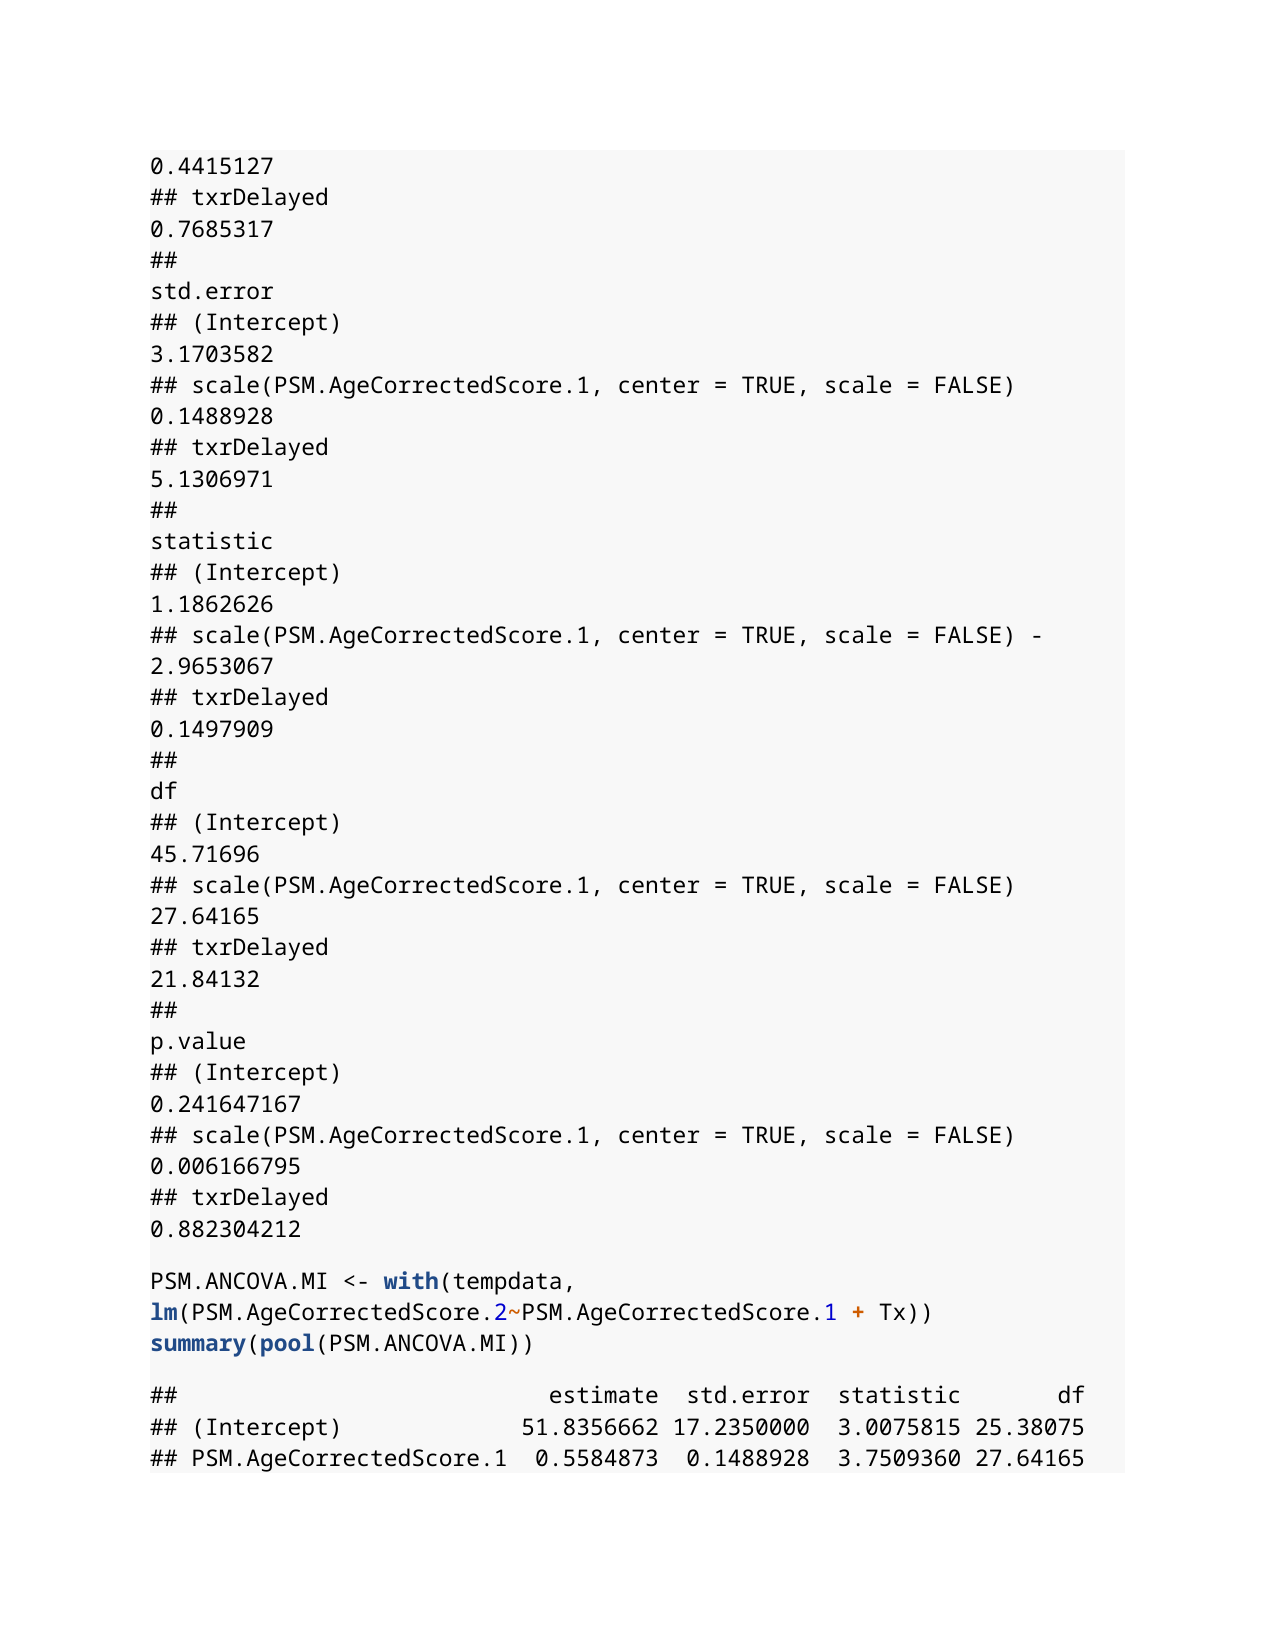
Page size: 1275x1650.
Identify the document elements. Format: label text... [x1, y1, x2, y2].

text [150, 150, 1125, 1244]
text PSM.ANCOVA.MI <- with(tempdata, lm(PSM.AgeCorrectedScore.2~PSM.AgeCorrectedScore.1 + Tx)) summary(pool(PSM.ANCOVA.MI)) [150, 1264, 1125, 1358]
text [150, 1379, 1125, 1473]
